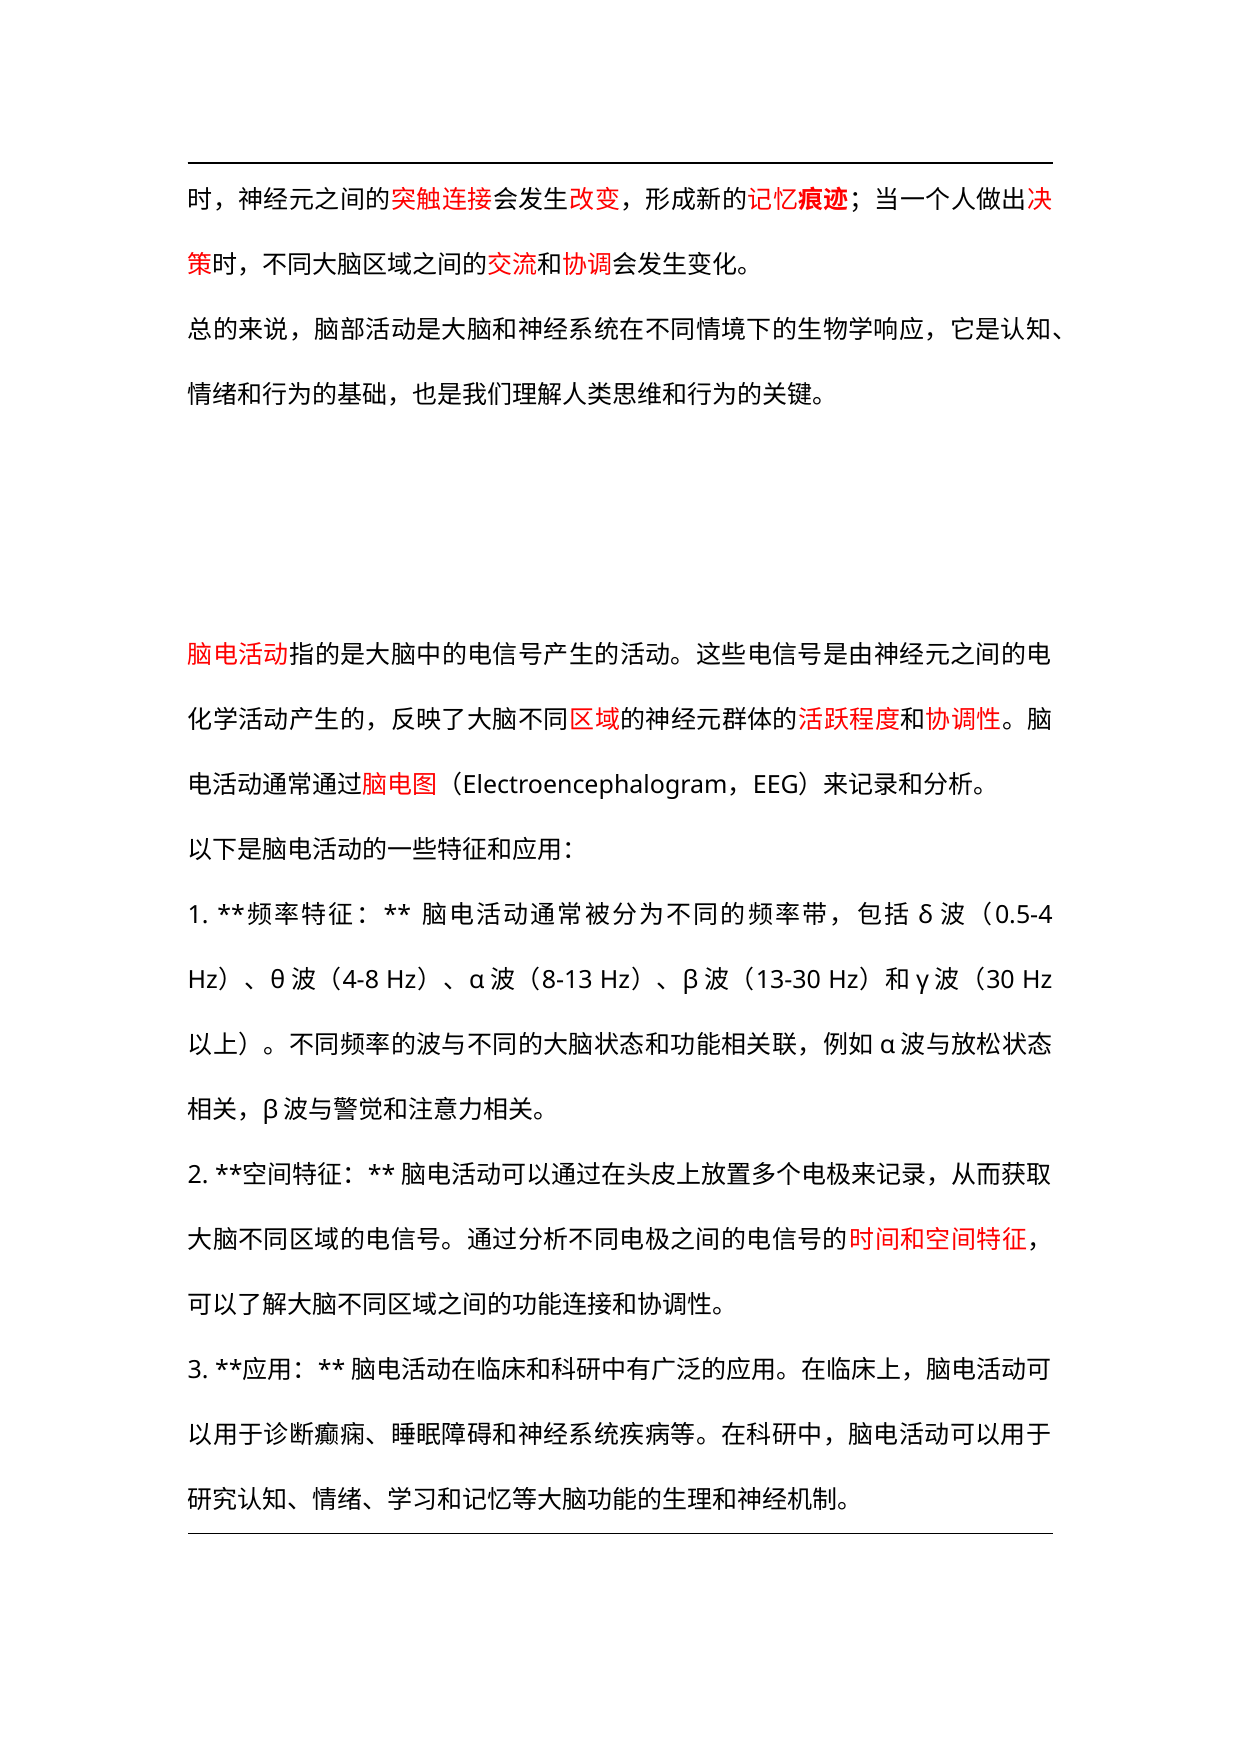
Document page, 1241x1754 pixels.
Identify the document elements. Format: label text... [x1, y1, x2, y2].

text 总的来说，脑部活动是大脑和神经系统在不同情境下的生物学响应，它是认知、情绪和行为的基础，也是我们理解人类思维和行为的关键。 [187, 296, 1053, 426]
text 3. **应用：** 脑电活动在临床和科研中有广泛的应用。在临床上，脑电活动可以用于诊断癫痫、睡眠障碍和神经系统疾病等。在科研中，脑电活动可以用于研究认知、情绪、学习和记忆等大脑功能的生理和神经机制。 [187, 1332, 1053, 1534]
text 2. **空间特征：** 脑电活动可以通过在头皮上放置多个电极来记录，从而获取大脑不同区域的电信号。通过分析不同电极之间的电信号的时间和空间特征，可以了解大脑不同区域之间的功能连接和协调性。 [187, 1141, 1053, 1332]
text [187, 163, 1053, 296]
text 1. **频率特征：** 脑电活动通常被分为不同的频率带，包括δ波（0.5-4 Hz）、θ波（4-8 Hz）、α波（8-13 Hz）、β波（13-30 Hz）和γ波（30 Hz以上）。不同频率的波与不同的大脑状态和功能相关联，例如α波与放松状态相关，β波与警觉和注意力相关。 [187, 881, 1053, 1141]
text 以下是脑电活动的一些特征和应用： [187, 816, 1053, 881]
text 脑电活动指的是大脑中的电信号产生的活动。这些电信号是由神经元之间的电化学活动产生的，反映了大脑不同区域的神经元群体的活跃程度和协调性。脑电活动通常通过脑电图（Electroencephalogram，EEG）来记录和分析。 [187, 621, 1053, 816]
